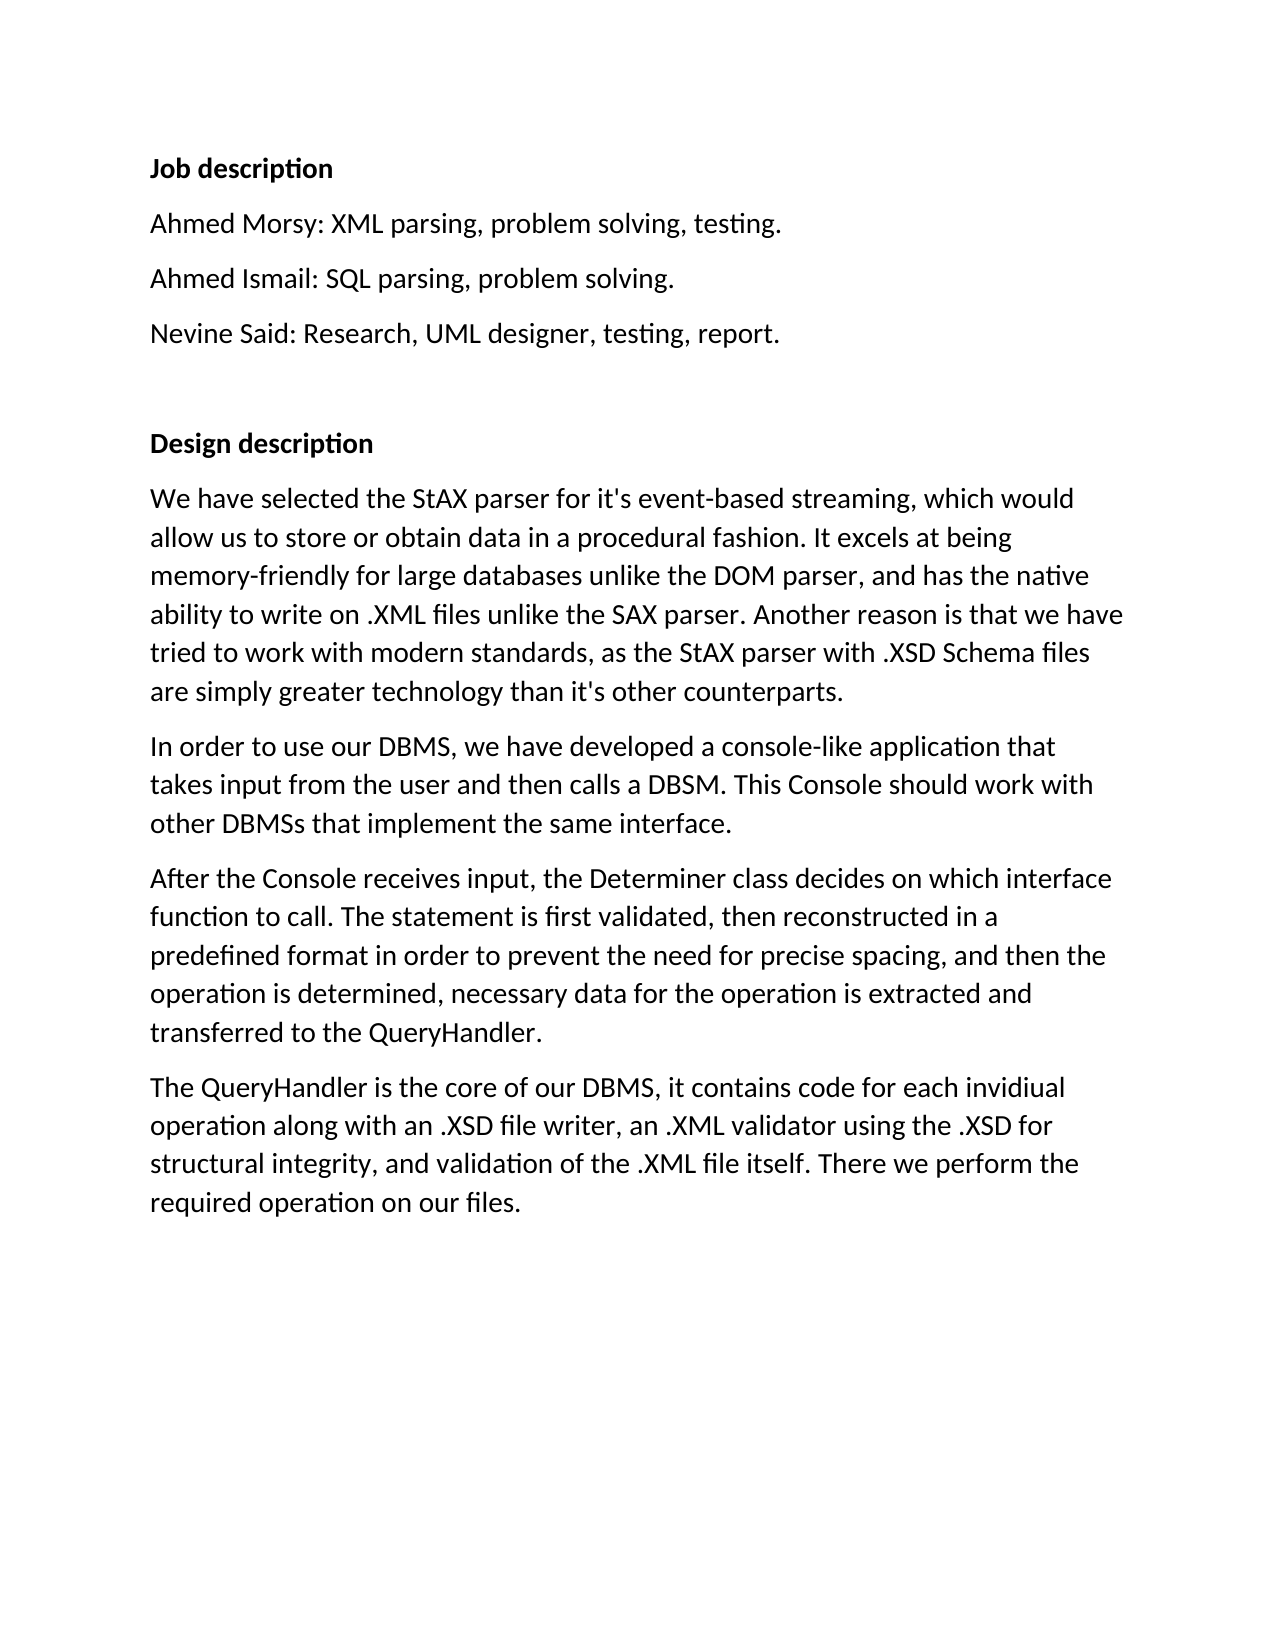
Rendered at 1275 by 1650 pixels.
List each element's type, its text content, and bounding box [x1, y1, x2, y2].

text The QueryHandler is the core of our DBMS, it contains code for each invidiual operation along with an .XSD file writer, an .XML validator using the .XSD for structural integrity, and validation of the .XML file itself. There we perform the required operation on our files. [150, 1069, 1125, 1220]
text Ahmed Morsy: XML parsing, problem solving, testing. [150, 205, 1125, 241]
text Design description [150, 426, 1125, 461]
text After the Console receives input, the Determiner class decides on which interface function to call. The statement is first validated, then reconstructed in a predefined format in order to prevent the need for precise spacing, and then the operation is determined, necessary data for the operation is extracted and transferred to the QueryHandler. [150, 860, 1125, 1049]
text Ahmed Ismail: SQL parsing, problem solving. [150, 260, 1125, 296]
text In order to use our DBMS, we have developed a console-like application that takes input from the user and then calls a DBSM. This Console should work with other DBMSs that implement the same interface. [150, 728, 1125, 840]
text We have selected the StAX parser for it's event-based streaming, which would allow us to store or obtain data in a procedural fashion. It excels at being memory-friendly for large databases unlike the DOM parser, and has the native ability to write on .XML files unlike the SAX parser. Another reason is that we have tried to work with modern standards, as the StAX parser with .XSD Schema files are simply greater technology than it's other counterparts. [150, 481, 1125, 708]
text Job description [150, 150, 1125, 186]
text Nevine Said: Research, UML designer, testing, report. [150, 315, 1125, 351]
